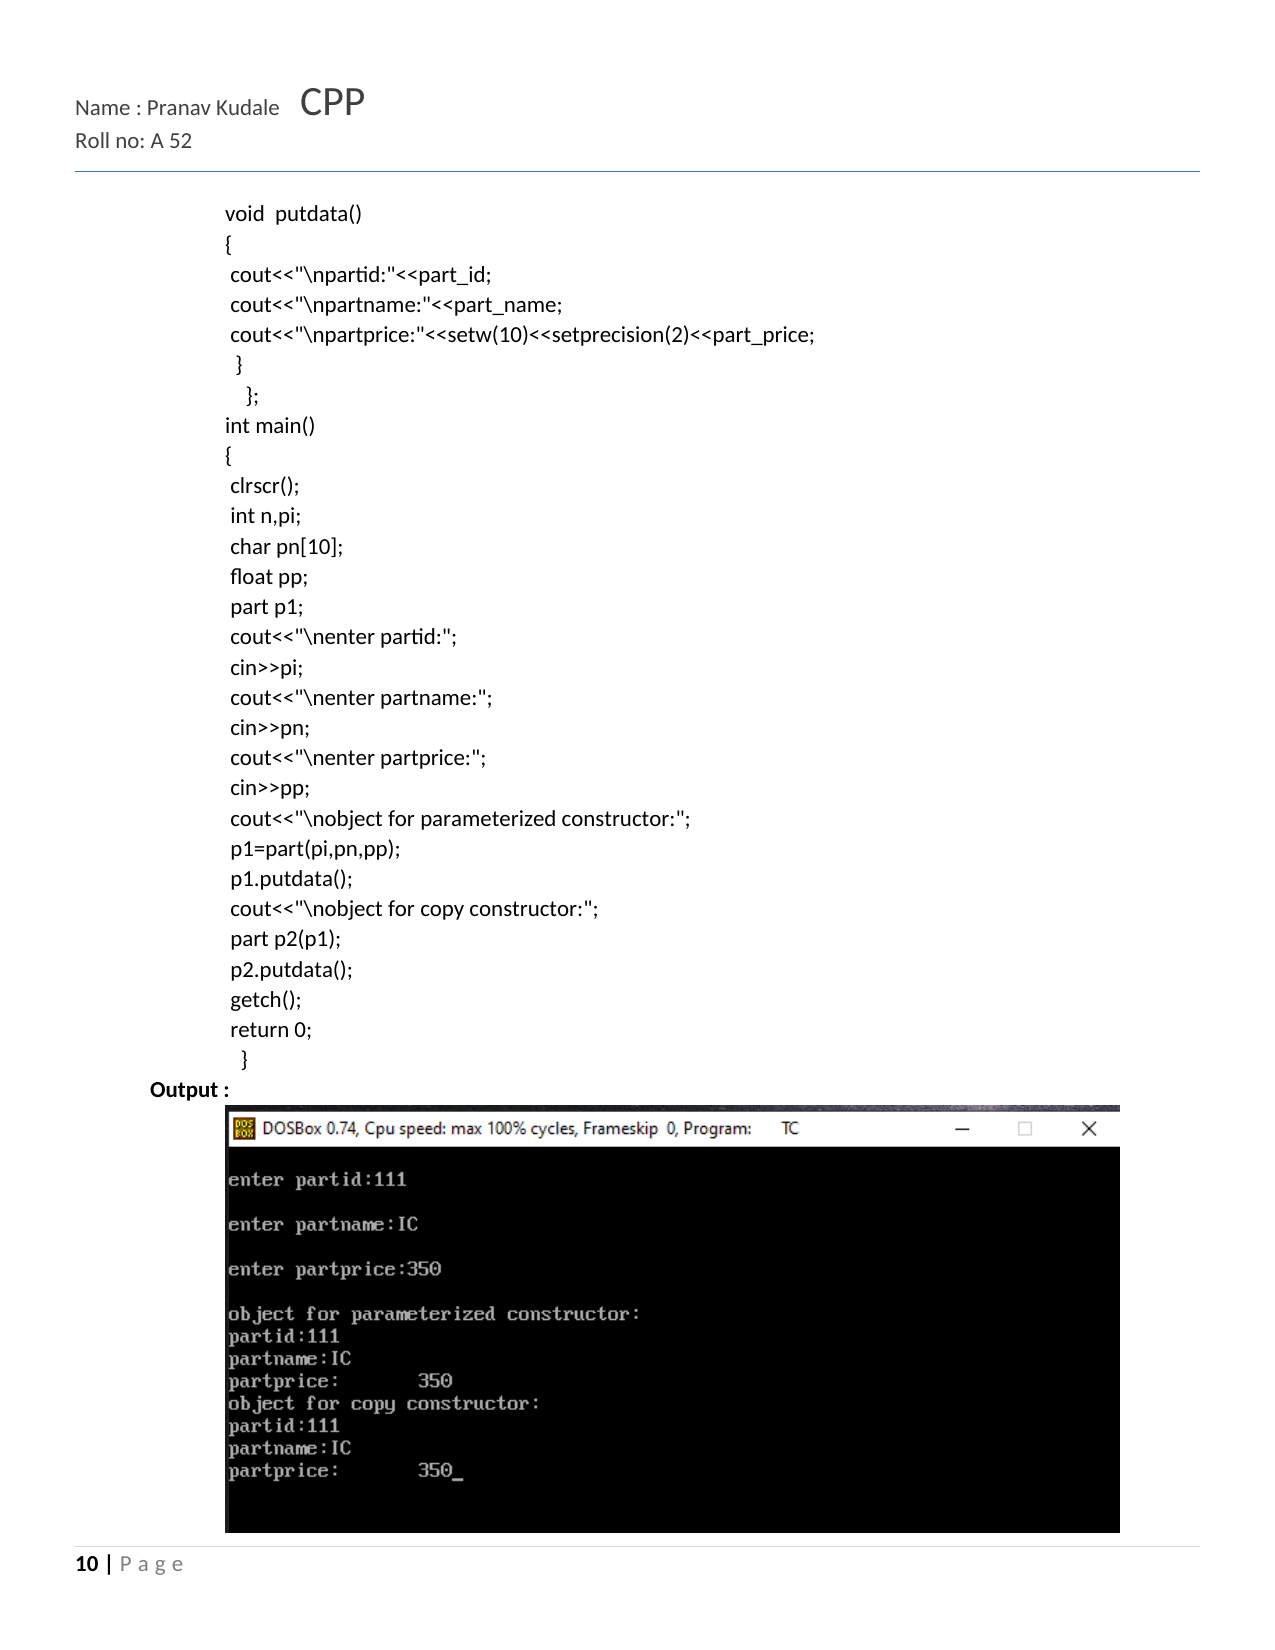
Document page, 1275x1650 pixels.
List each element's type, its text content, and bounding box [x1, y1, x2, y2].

text cout<<"\npartprice:"<<setw(10)<<setprecision(2)<<part_price; [225, 320, 1200, 348]
text cout<<"\nenter partprice:"; [225, 743, 1200, 771]
text getch(); [225, 985, 1200, 1013]
text cin>>pp; [225, 773, 1200, 802]
text p2.putdata(); [225, 955, 1200, 983]
text p1=part(pi,pn,pp); [225, 834, 1200, 862]
text { [225, 230, 1200, 258]
text Output : [75, 1076, 1200, 1104]
text cout<<"\npartname:"<<part_name; [225, 290, 1200, 318]
text cout<<"\npartid:"<<part_id; [225, 260, 1200, 288]
text }; [225, 381, 1200, 409]
text char pn[10]; [225, 532, 1200, 560]
text cout<<"\nobject for parameterized constructor:"; [225, 804, 1200, 832]
text { [225, 441, 1200, 469]
text cin>>pn; [225, 713, 1200, 741]
picture [225, 1105, 1120, 1533]
text } [225, 351, 1200, 379]
text int n,pi; [225, 502, 1200, 530]
text int main() [225, 411, 1200, 439]
text part p1; [225, 592, 1200, 620]
text clrscr(); [225, 471, 1200, 499]
text void putdata() [225, 199, 1200, 228]
text float pp; [225, 562, 1200, 590]
text p1.putdata(); [225, 864, 1200, 892]
text part p2(p1); [225, 924, 1200, 953]
text cout<<"\nobject for copy constructor:"; [225, 894, 1200, 922]
text cout<<"\nenter partname:"; [225, 683, 1200, 711]
text cin>>pi; [225, 653, 1200, 681]
text cout<<"\nenter partid:"; [225, 622, 1200, 651]
text return 0; [225, 1015, 1200, 1043]
text } [225, 1045, 1200, 1073]
